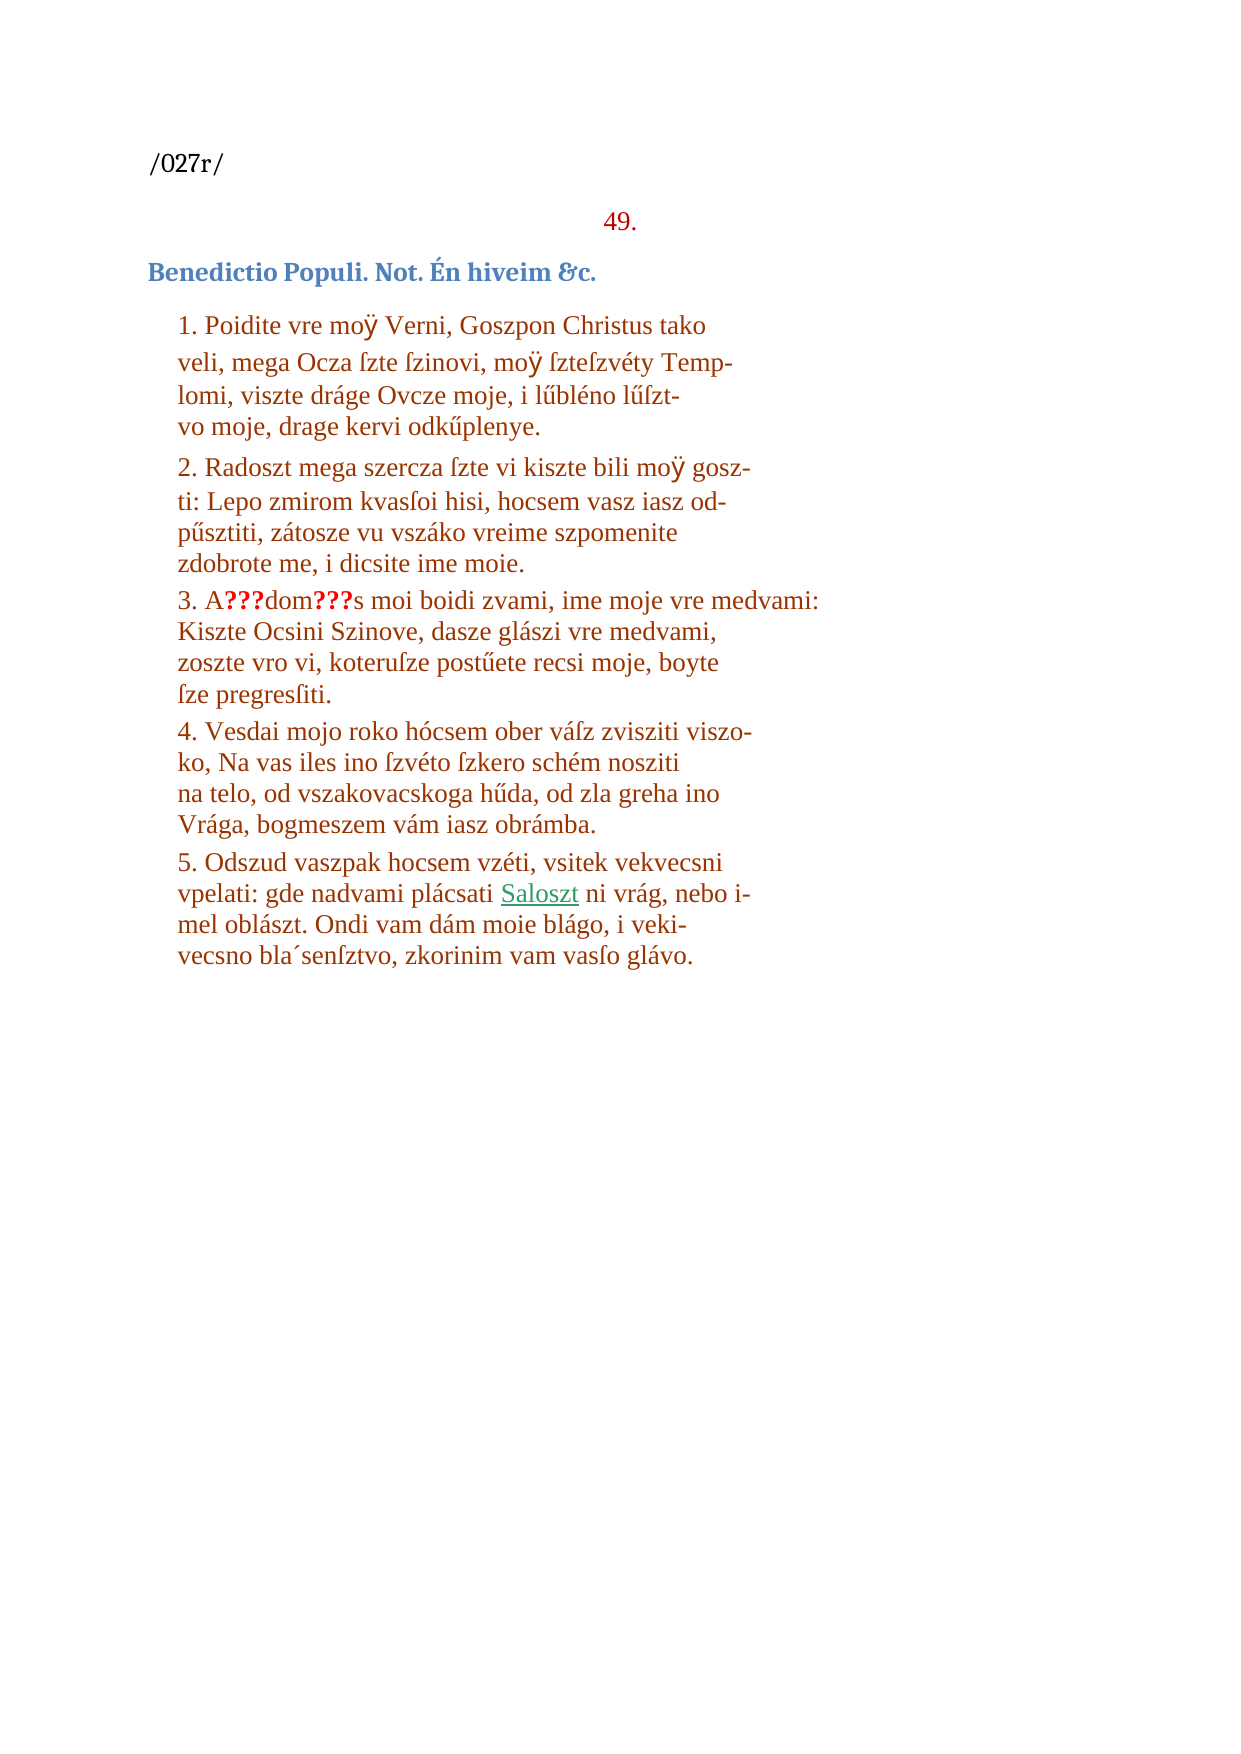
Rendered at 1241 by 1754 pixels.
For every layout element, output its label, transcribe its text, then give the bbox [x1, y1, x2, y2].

text 3. A???dom???s moi boidi zvami, ime moje vre medvami: Kiszte Ocsini Szinove, dasze glászi vre medvami, zoszte vro vi, koteruſze postűete recsi moje, boyte ſze pregresſiti. [177, 584, 1093, 709]
text 4. Vesdai mojo roko hócsem ober váſz zvisziti viszo- ko, Na vas iles ino ſzvéto ſzkero schém nosziti na telo, od vszakovacskoga hűda, od zla greha ino Vrága, bogmeszem vám iasz obrámba. [177, 715, 1093, 840]
text 1. Poidite vre moÿ Verni, Goszpon Christus tako veli, mega Ocza ſzte ſzinovi, moÿ ſzteſzvéty Temp- lomi, viszte dráge Ovcze moje, i lűbléno lűſzt- vo moje, drage kervi odkűplenye. [177, 305, 1093, 441]
text /027r/ [148, 148, 1093, 179]
subtitle Benedictio Populi. Not. Én hiveim &c. [148, 257, 1093, 288]
text 49. [148, 205, 1093, 236]
text 2. Radoszt mega szercza ſzte vi kiszte bili moÿ gosz- ti: Lepo zmirom kvasſoi hisi, hocsem vasz iasz od- pűsztiti, zátosze vu vszáko vreime szpomenite zdobrote me, i dicsite ime moie. [177, 448, 1093, 578]
text 5. Odszud vaszpak hocsem vzéti, vsitek vekvecsni vpelati: gde nadvami plácsati Saloszt ni vrág, nebo i- mel oblászt. Ondi vam dám moie blágo, i veki- vecsno bla´senſztvo, zkorinim vam vasſo glávo. [177, 846, 1093, 971]
